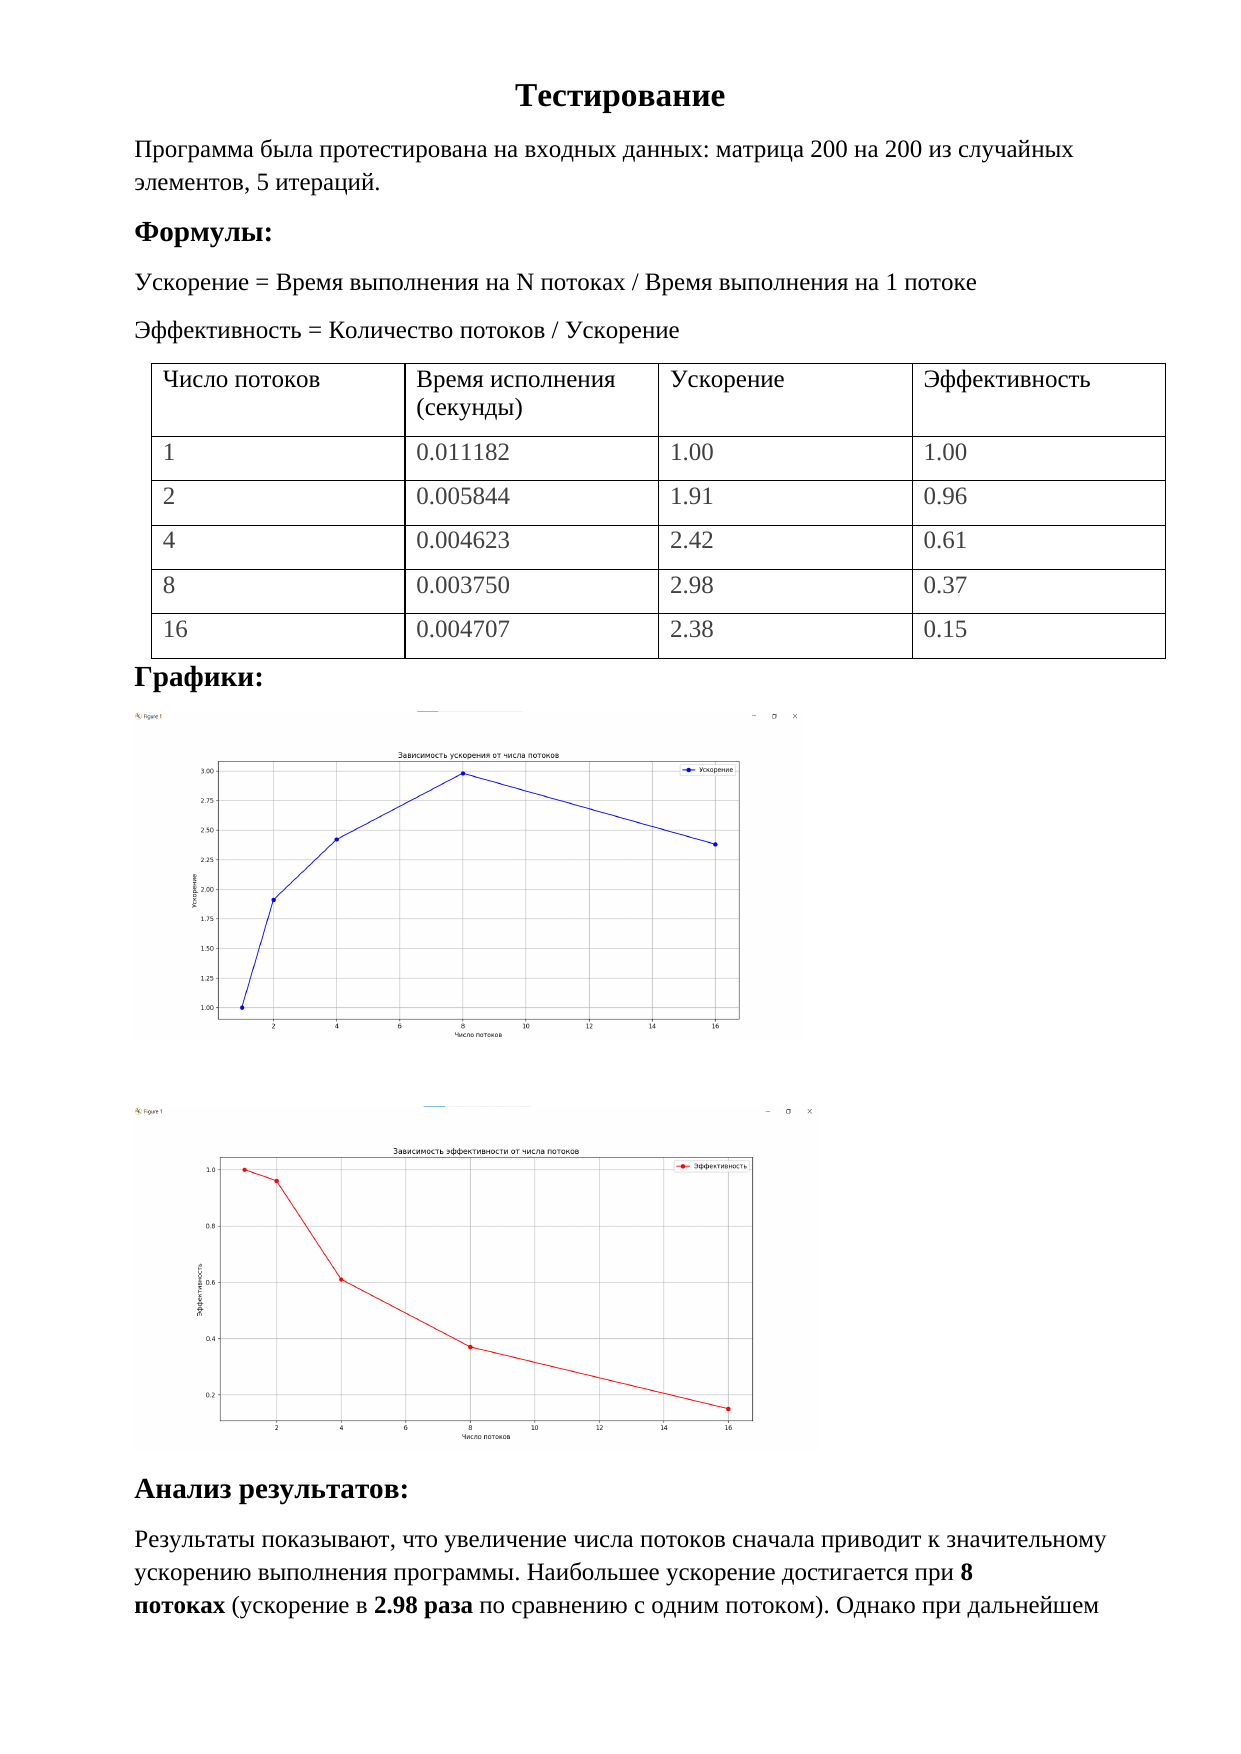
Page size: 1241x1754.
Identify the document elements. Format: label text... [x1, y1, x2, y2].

table_cell 0.37 [913, 570, 1165, 613]
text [134, 1524, 1165, 1619]
table_cell 4 [152, 526, 404, 569]
table_cell 0.61 [913, 526, 1165, 569]
table_cell 1.91 [659, 481, 912, 524]
table_header Число потоков [152, 364, 404, 436]
table_cell 2.38 [659, 614, 912, 658]
text Эффективность = Количество потоков / Ускорение​ [75, 315, 1165, 344]
text Анализ результатов: [75, 1471, 1165, 1504]
table_cell 2 [152, 481, 404, 524]
table_header Время исполнения (секунды) [406, 364, 658, 436]
table_cell 0.003750 [406, 570, 658, 613]
table_cell 0.96 [913, 481, 1165, 524]
picture [134, 1106, 821, 1452]
table_cell 1.00 [659, 437, 912, 480]
table_cell 0.005844 [406, 481, 658, 524]
table_cell 0.011182 [406, 437, 658, 480]
text Тестирование [75, 75, 1165, 113]
table_cell 2.98 [659, 570, 912, 613]
table_header Эффективность [913, 364, 1165, 436]
text Графики: [75, 659, 1165, 692]
table_cell 1.00 [913, 437, 1165, 480]
table_cell 16 [152, 614, 404, 658]
table_cell 0.15 [913, 614, 1165, 658]
text Программа была протестирована на входных данных: матрица 200 на 200 из случайных элементов, 5 итераций. [134, 134, 1165, 195]
text Формулы: [75, 214, 1165, 248]
table_cell 1 [152, 437, 404, 480]
table_cell 2.42 [659, 526, 912, 569]
table_cell 8 [152, 570, 404, 613]
table_header Ускорение [659, 364, 912, 436]
picture [134, 711, 806, 1040]
table_cell 0.004707 [406, 614, 658, 658]
text Ускорение = Время выполнения на N потоках / Время выполнения на 1 потоке [75, 267, 1165, 296]
table_cell 0.004623 [406, 526, 658, 569]
